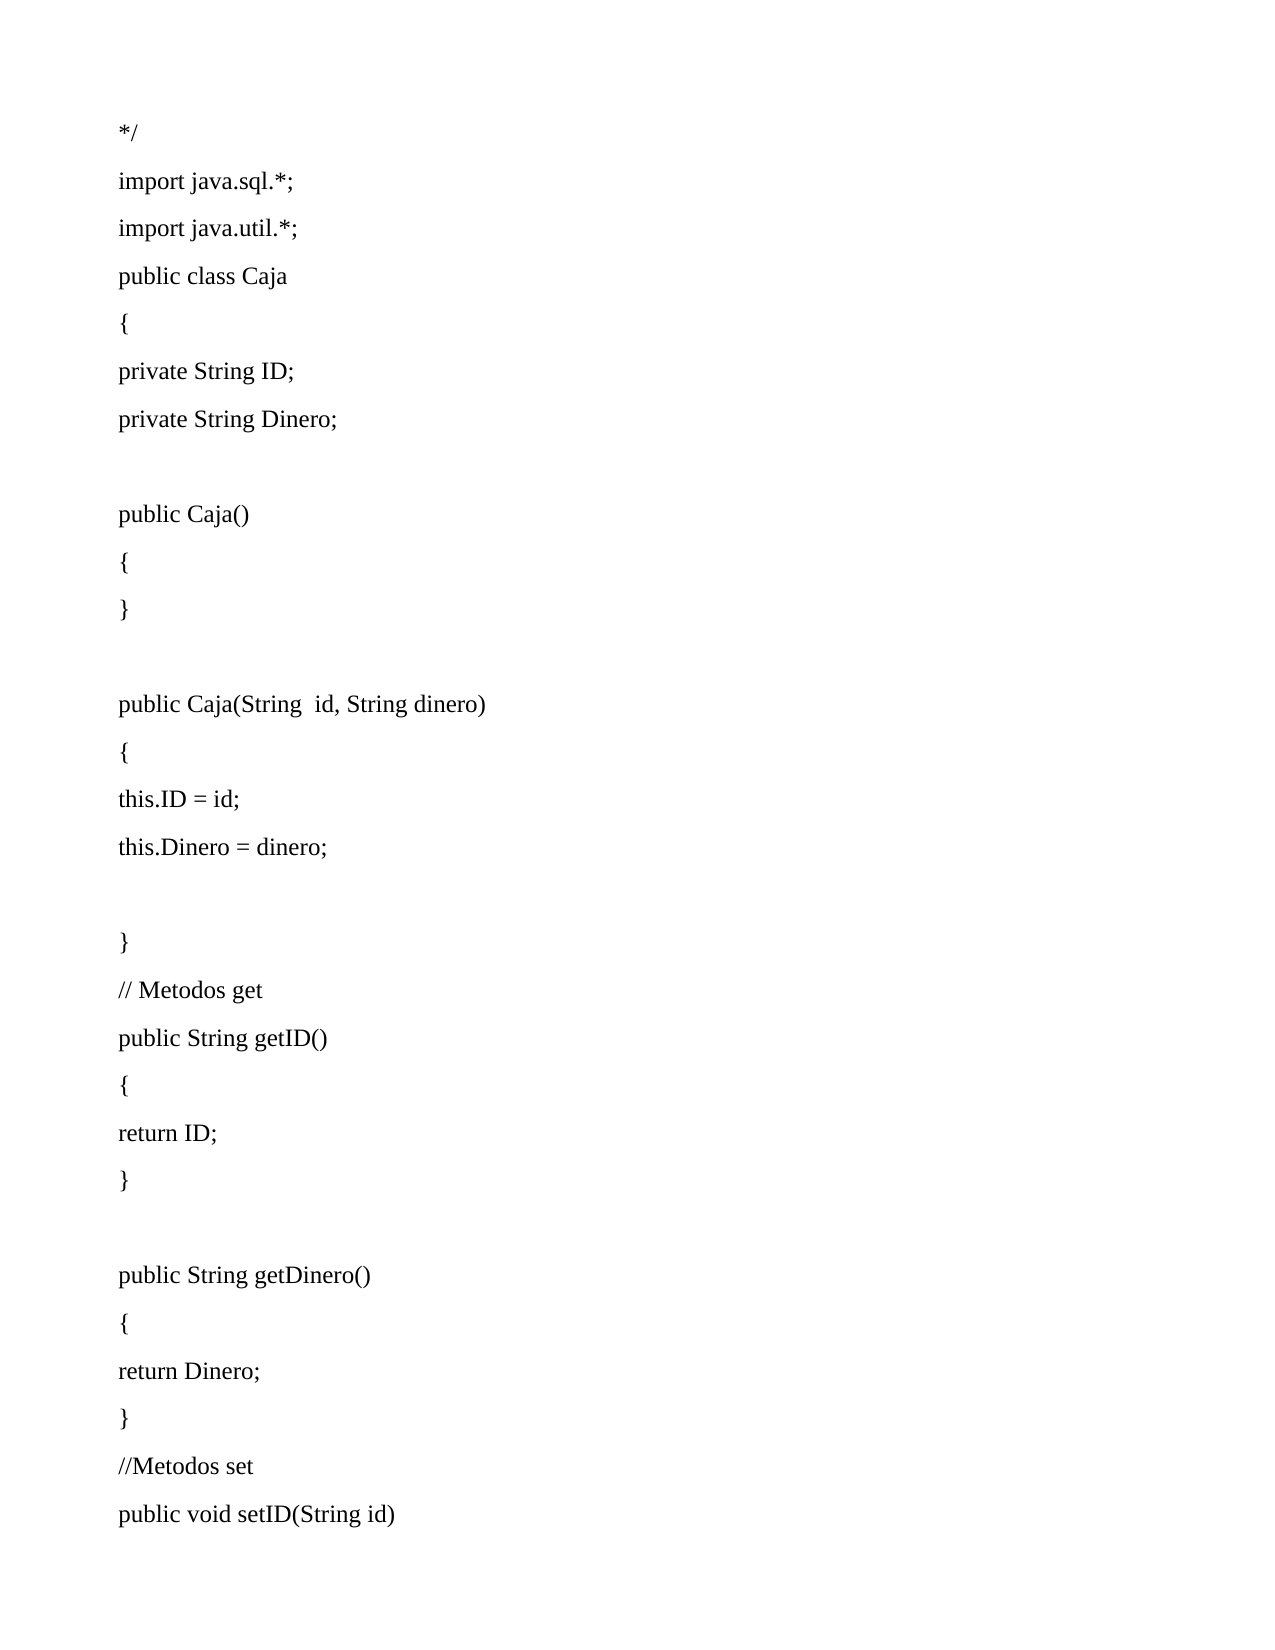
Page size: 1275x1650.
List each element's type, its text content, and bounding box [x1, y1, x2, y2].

text return Dinero; [118, 1356, 1157, 1384]
text { [118, 737, 1157, 766]
text private String Dinero; [118, 404, 1157, 432]
text this.Dinero = dinero; [118, 832, 1157, 861]
text public class Caja [118, 261, 1157, 290]
text // Metodos get [118, 975, 1157, 1004]
text this.ID = id; [118, 784, 1157, 813]
text */ [118, 118, 1157, 147]
text { [118, 1308, 1157, 1337]
text } [118, 927, 1157, 956]
text import java.util.*; [118, 213, 1157, 242]
text public void setID(String id) [118, 1499, 1157, 1527]
text } [118, 594, 1157, 623]
text { [118, 308, 1157, 337]
text return ID; [118, 1118, 1157, 1147]
text public String getDinero() [118, 1261, 1157, 1289]
text { [118, 1070, 1157, 1099]
text } [118, 1403, 1157, 1432]
text private String ID; [118, 356, 1157, 385]
text import java.sql.*; [118, 166, 1157, 194]
text { [118, 547, 1157, 575]
text public String getID() [118, 1023, 1157, 1051]
text public Caja() [118, 499, 1157, 528]
text public Caja(String id, String dinero) [118, 689, 1157, 718]
text //Metodos set [118, 1451, 1157, 1480]
text } [118, 1165, 1157, 1194]
